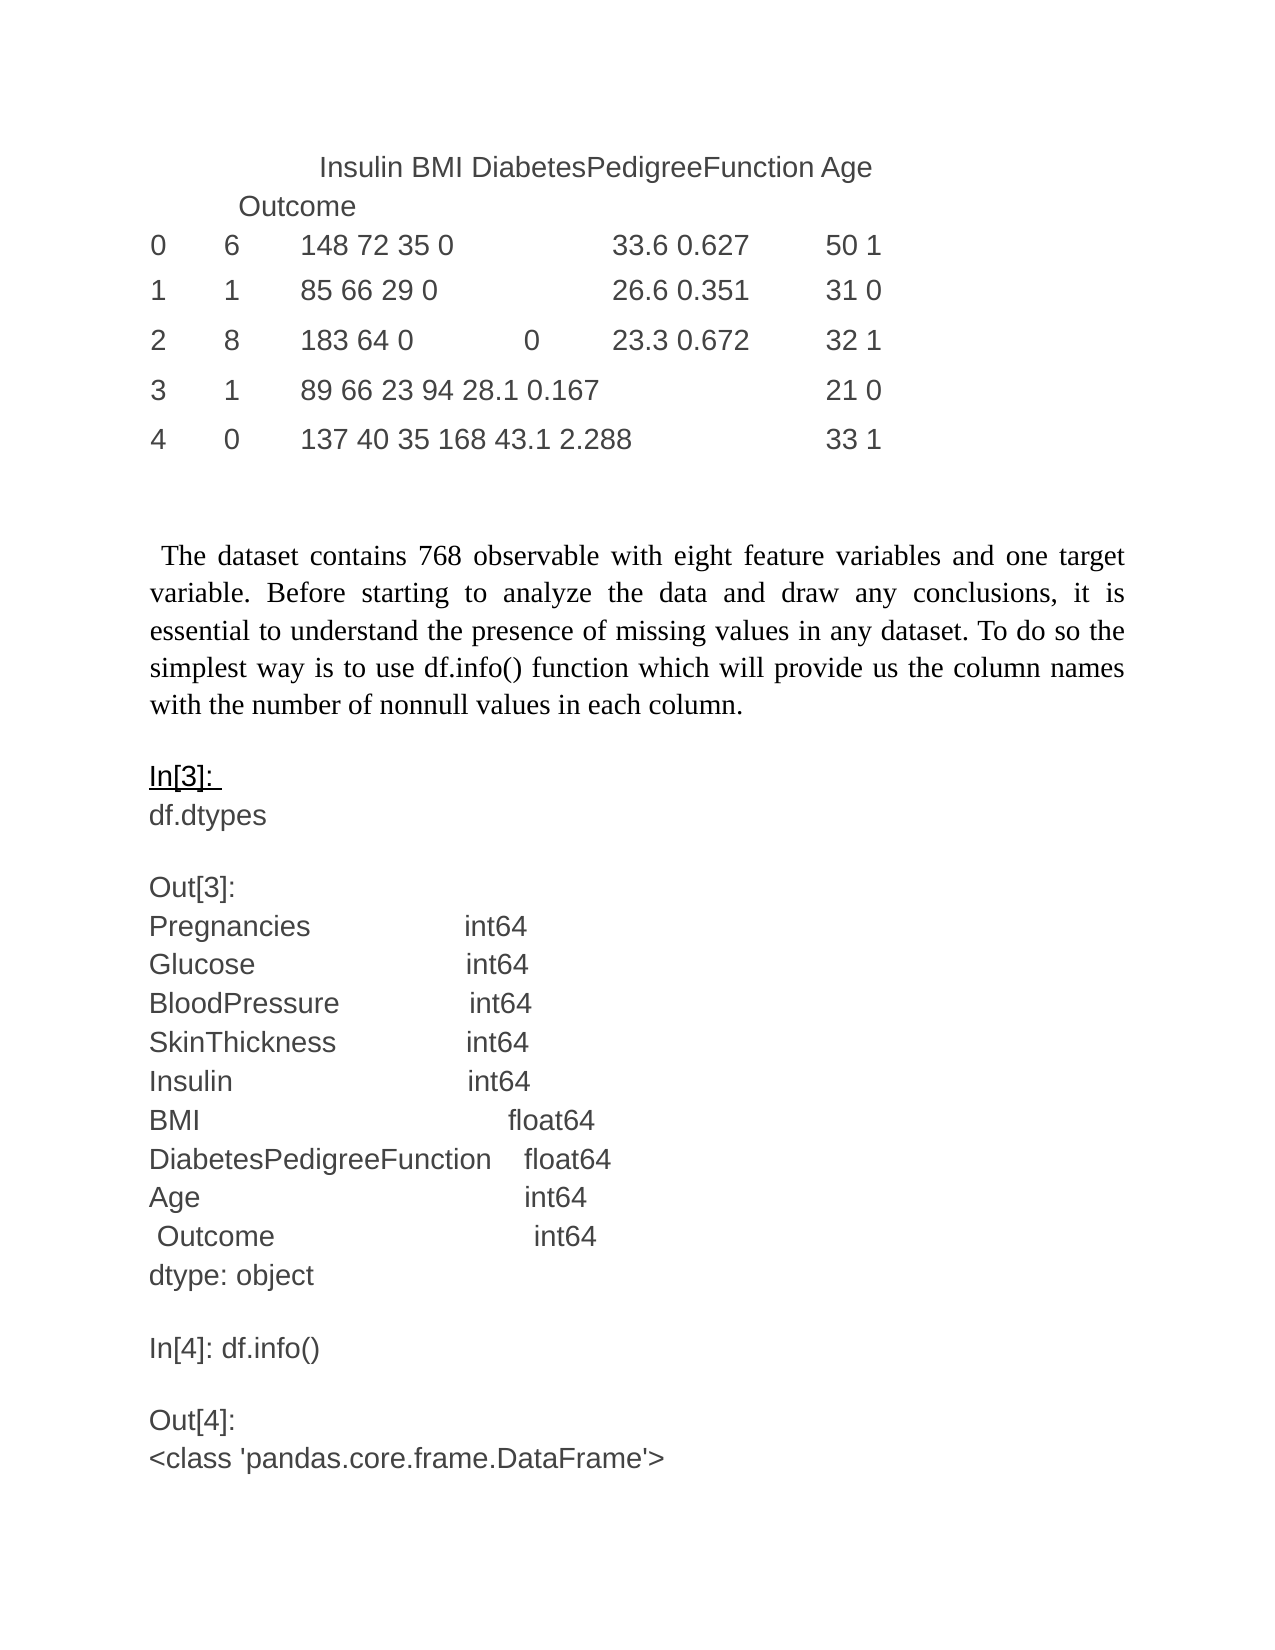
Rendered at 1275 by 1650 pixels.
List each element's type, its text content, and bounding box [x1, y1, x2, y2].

table_cell 137 40 35 168 43.1 2.288 [300, 423, 825, 468]
text Insulin BMI DiabetesPedigreeFunction Age [148, 150, 1126, 183]
text Out[3]: [148, 870, 1126, 903]
table_cell 183 64 0 0 23.3 0.672 [300, 323, 825, 373]
table_cell 1 1 [150, 273, 300, 323]
text BloodPressure int64 [148, 986, 1126, 1020]
text Insulin int64 [148, 1064, 1126, 1097]
text Pregnancies int64 [148, 908, 1126, 942]
table_cell 21 0 [825, 373, 932, 422]
text Out[4]: [148, 1403, 1126, 1436]
text df.dtypes [148, 798, 1126, 831]
text DiabetesPedigreeFunction float64 [148, 1142, 1126, 1175]
table_cell 31 0 [825, 273, 932, 323]
table_header 50 1 [825, 228, 932, 273]
text <class 'pandas.core.frame.DataFrame'> [148, 1442, 1126, 1475]
table_header 0 6 [150, 228, 300, 273]
table_header 148 72 35 0 33.6 0.627 [300, 228, 825, 273]
text dtype: object [148, 1258, 1126, 1292]
text Age int64 [148, 1181, 742, 1214]
table_cell 3 1 [150, 373, 300, 422]
text The dataset contains 768 observable with eight feature variables and one target variable. Before starting to analyze the data and draw any conclusions, it is essential to understand the presence of missing values in any dataset. To do so the simplest way is to use df.info() function which will provide us the column names with the number of nonnull values in each column. [148, 538, 1126, 721]
text Glucose int64 [148, 947, 1126, 981]
table_cell 2 8 [150, 323, 300, 373]
text In[4]: df.info() [148, 1331, 371, 1364]
text In[3]: [148, 759, 1126, 792]
table_cell 85 66 29 0 26.6 0.351 [300, 273, 825, 323]
text SkinThickness int64 [148, 1025, 1126, 1059]
table_cell 32 1 [825, 323, 932, 373]
text BMI float64 [148, 1103, 1126, 1136]
text Outcome int64 [148, 1219, 742, 1253]
text Outcome [148, 189, 1126, 222]
table_cell 89 66 23 94 28.1 0.167 [300, 373, 825, 422]
table_cell 4 0 [150, 423, 300, 468]
table_cell 33 1 [825, 423, 932, 468]
